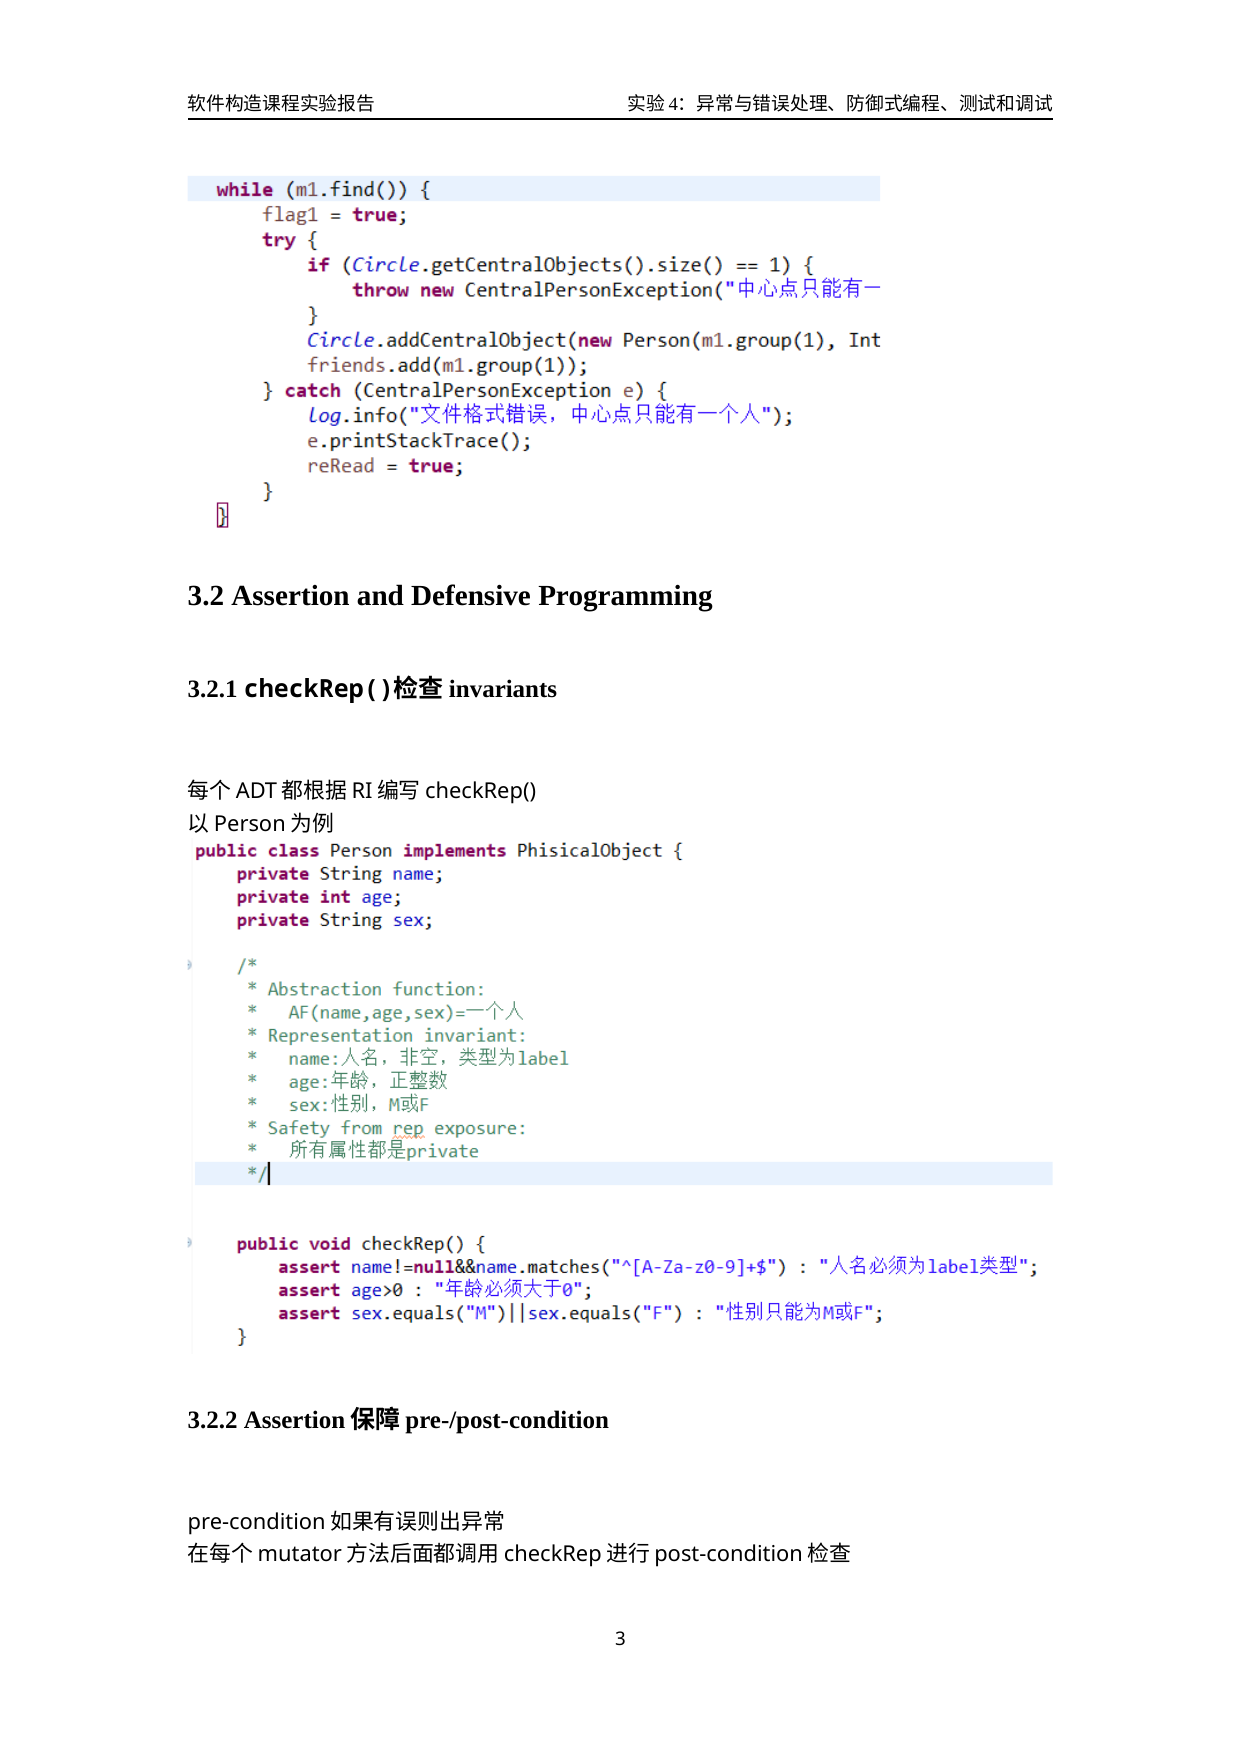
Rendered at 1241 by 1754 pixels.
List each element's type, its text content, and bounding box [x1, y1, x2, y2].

text pre-condition如果有误则出异常 [187, 1504, 1053, 1536]
picture [187, 162, 880, 534]
subtitle Assertion and Defensive Programming [187, 562, 1053, 627]
text 在每个mutator方法后面都调用checkRep进行post-condition检查 [187, 1536, 1053, 1569]
text 以Person为例 [187, 806, 1053, 838]
text 每个ADT都根据RI编写checkRep() [187, 773, 1053, 806]
picture [187, 838, 1053, 1354]
subtitle Assertion保障pre-/post-condition [187, 1385, 1053, 1450]
subtitle checkRep()检查invariants [187, 654, 1053, 719]
